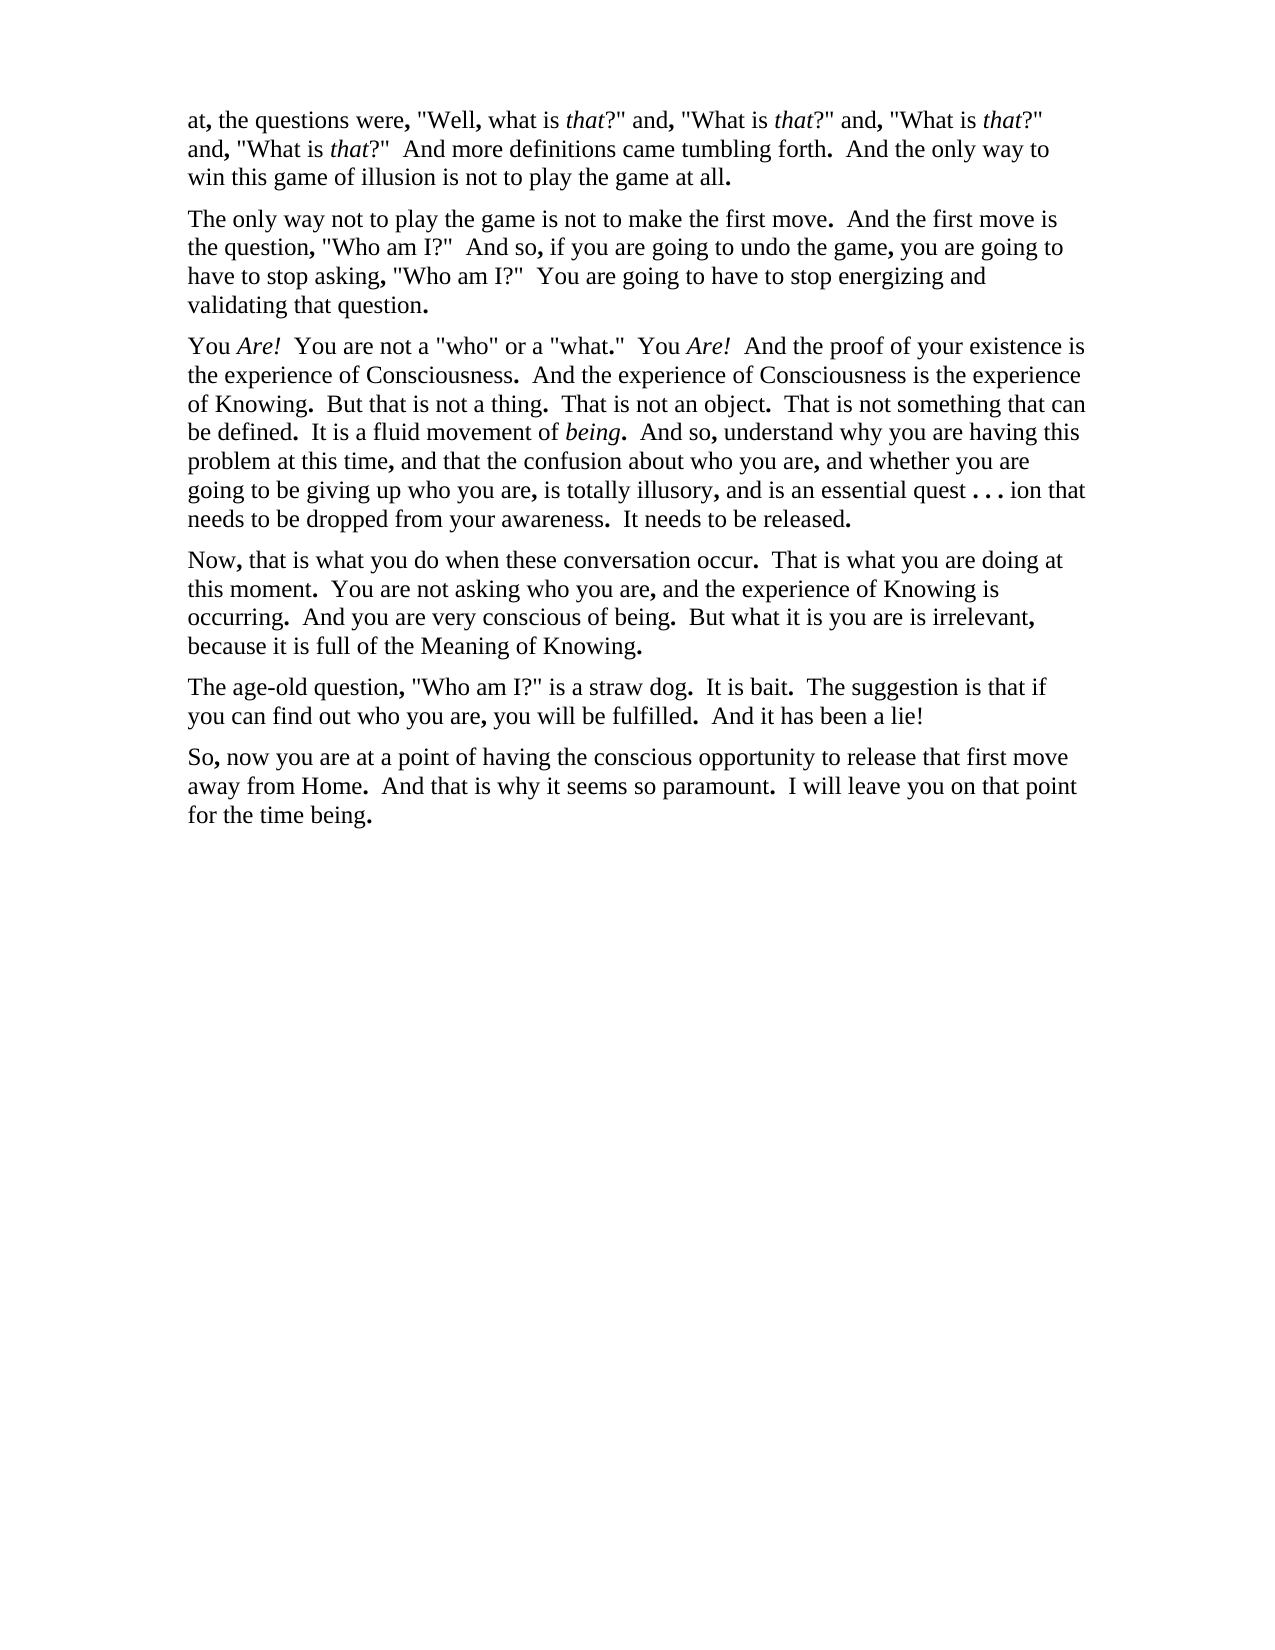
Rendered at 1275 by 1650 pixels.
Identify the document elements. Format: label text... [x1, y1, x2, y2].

text So, now you are at a point of having the conscious opportunity to release that first move away from Home. And that is why it seems so paramount. I will leave you on that point for the time being. [187, 742, 1087, 829]
text The age-old question, "Who am I?" is a straw dog. It is bait. The suggestion is that if you can find out who you are, you will be fulfilled. And it has been a lie! [187, 672, 1087, 730]
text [187, 105, 1087, 191]
text You Are! You are not a "who" or a "what." You Are! And the proof of your existence is the experience of Consciousness. And the experience of Consciousness is the experience of Knowing. But that is not a thing. That is not an object. That is not something that can be defined. It is a fluid movement of being. And so, understand why you are having this problem at this time, and that the confusion about who you are, and whether you are going to be giving up who you are, is totally illusory, and is an essential quest . . . ion that needs to be dropped from your awareness. It needs to be released. [187, 331, 1087, 532]
text The only way not to play the game is not to make the first move. And the first move is the question, "Who am I?" And so, if you are going to undo the game, you are going to have to stop asking, "Who am I?" You are going to have to stop energizing and validating that question. [187, 204, 1087, 319]
text Now, that is what you do when these conversation occur. That is what you are doing at this moment. You are not asking who you are, and the experience of Knowing is occurring. And you are very conscious of being. But what it is you are is irrelevant, because it is full of the Meaning of Knowing. [187, 545, 1087, 660]
